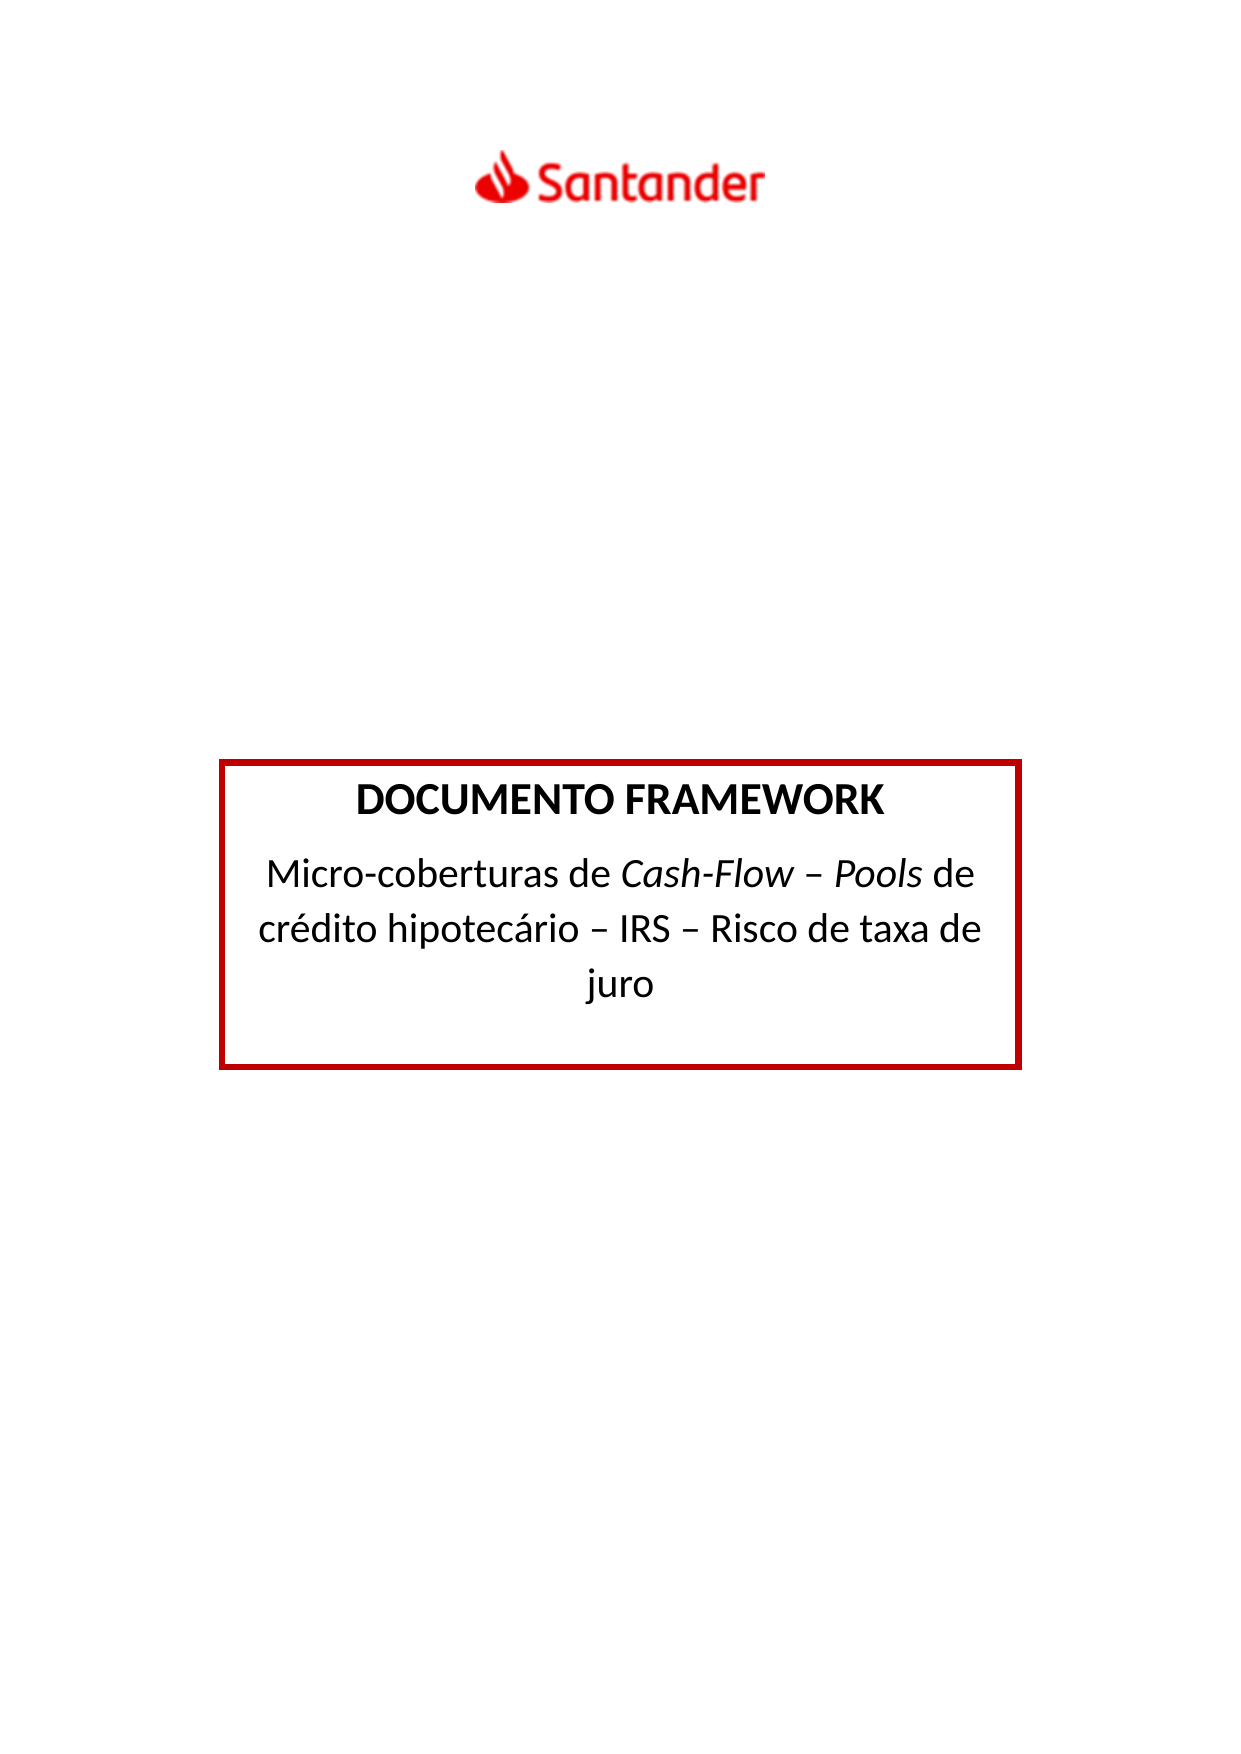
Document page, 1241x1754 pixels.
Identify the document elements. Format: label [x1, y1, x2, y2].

picture [475, 150, 766, 203]
